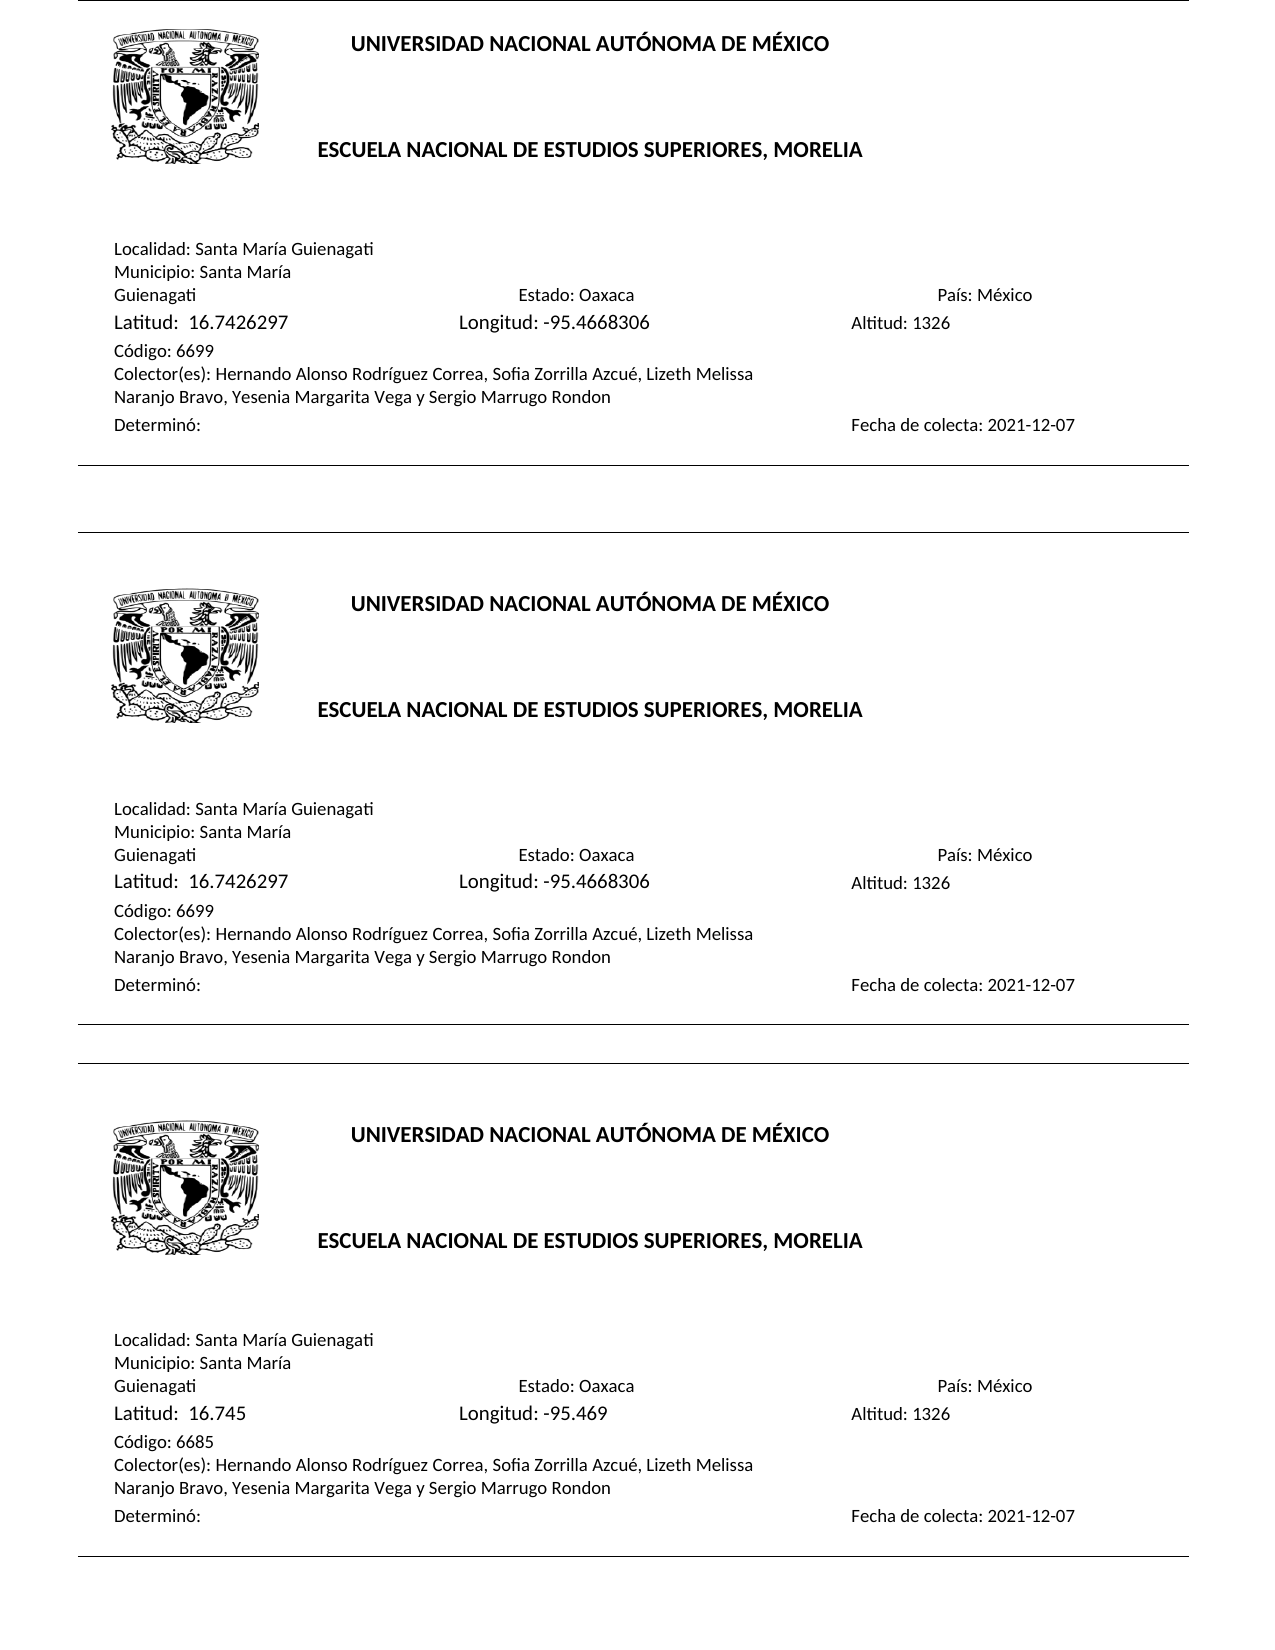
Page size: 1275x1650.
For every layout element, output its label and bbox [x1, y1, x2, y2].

table_cell [0, 532, 1268, 1063]
picture [110, 1120, 259, 1255]
picture [110, 588, 259, 723]
picture [110, 29, 259, 164]
table_cell [0, 1063, 1268, 1595]
table_header [0, 0, 1268, 532]
